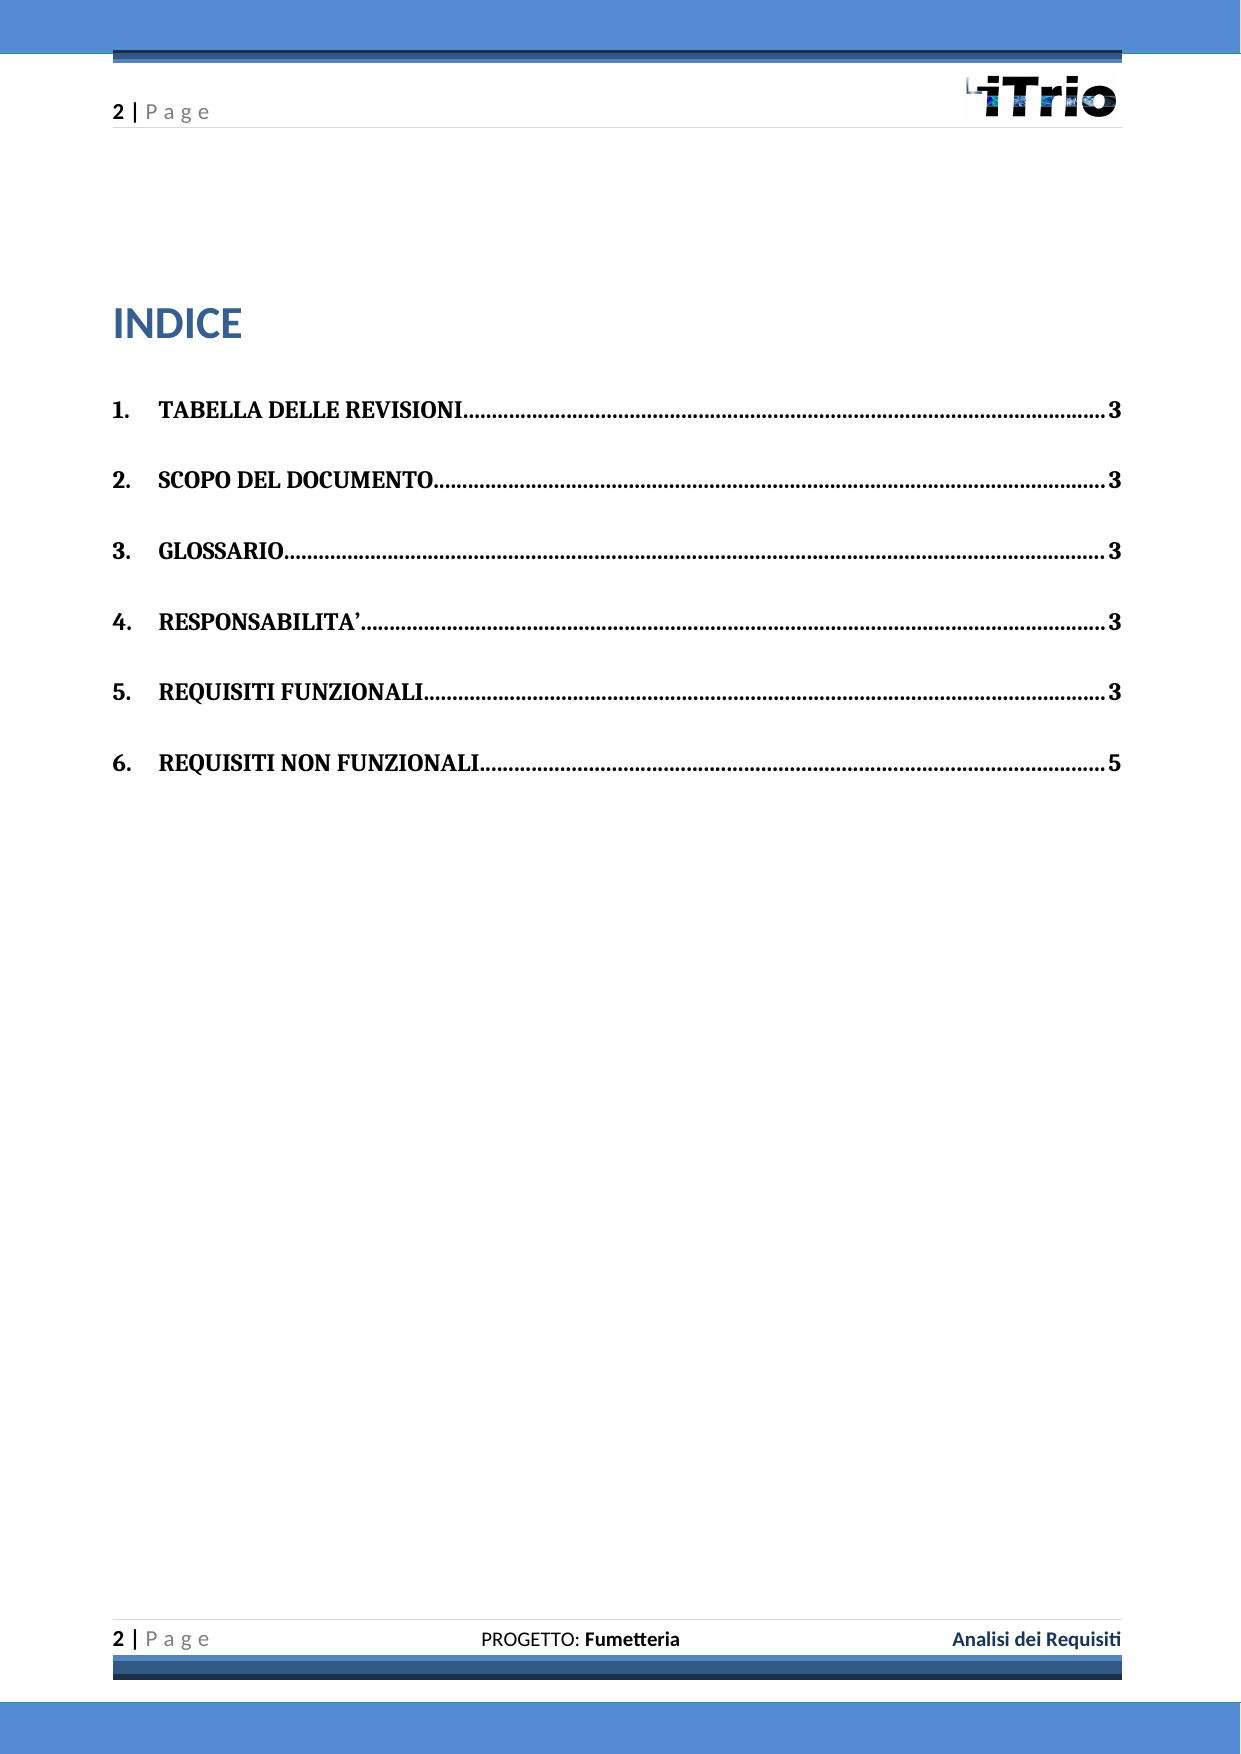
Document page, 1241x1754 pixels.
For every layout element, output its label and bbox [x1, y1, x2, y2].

picture [962, 73, 1117, 120]
